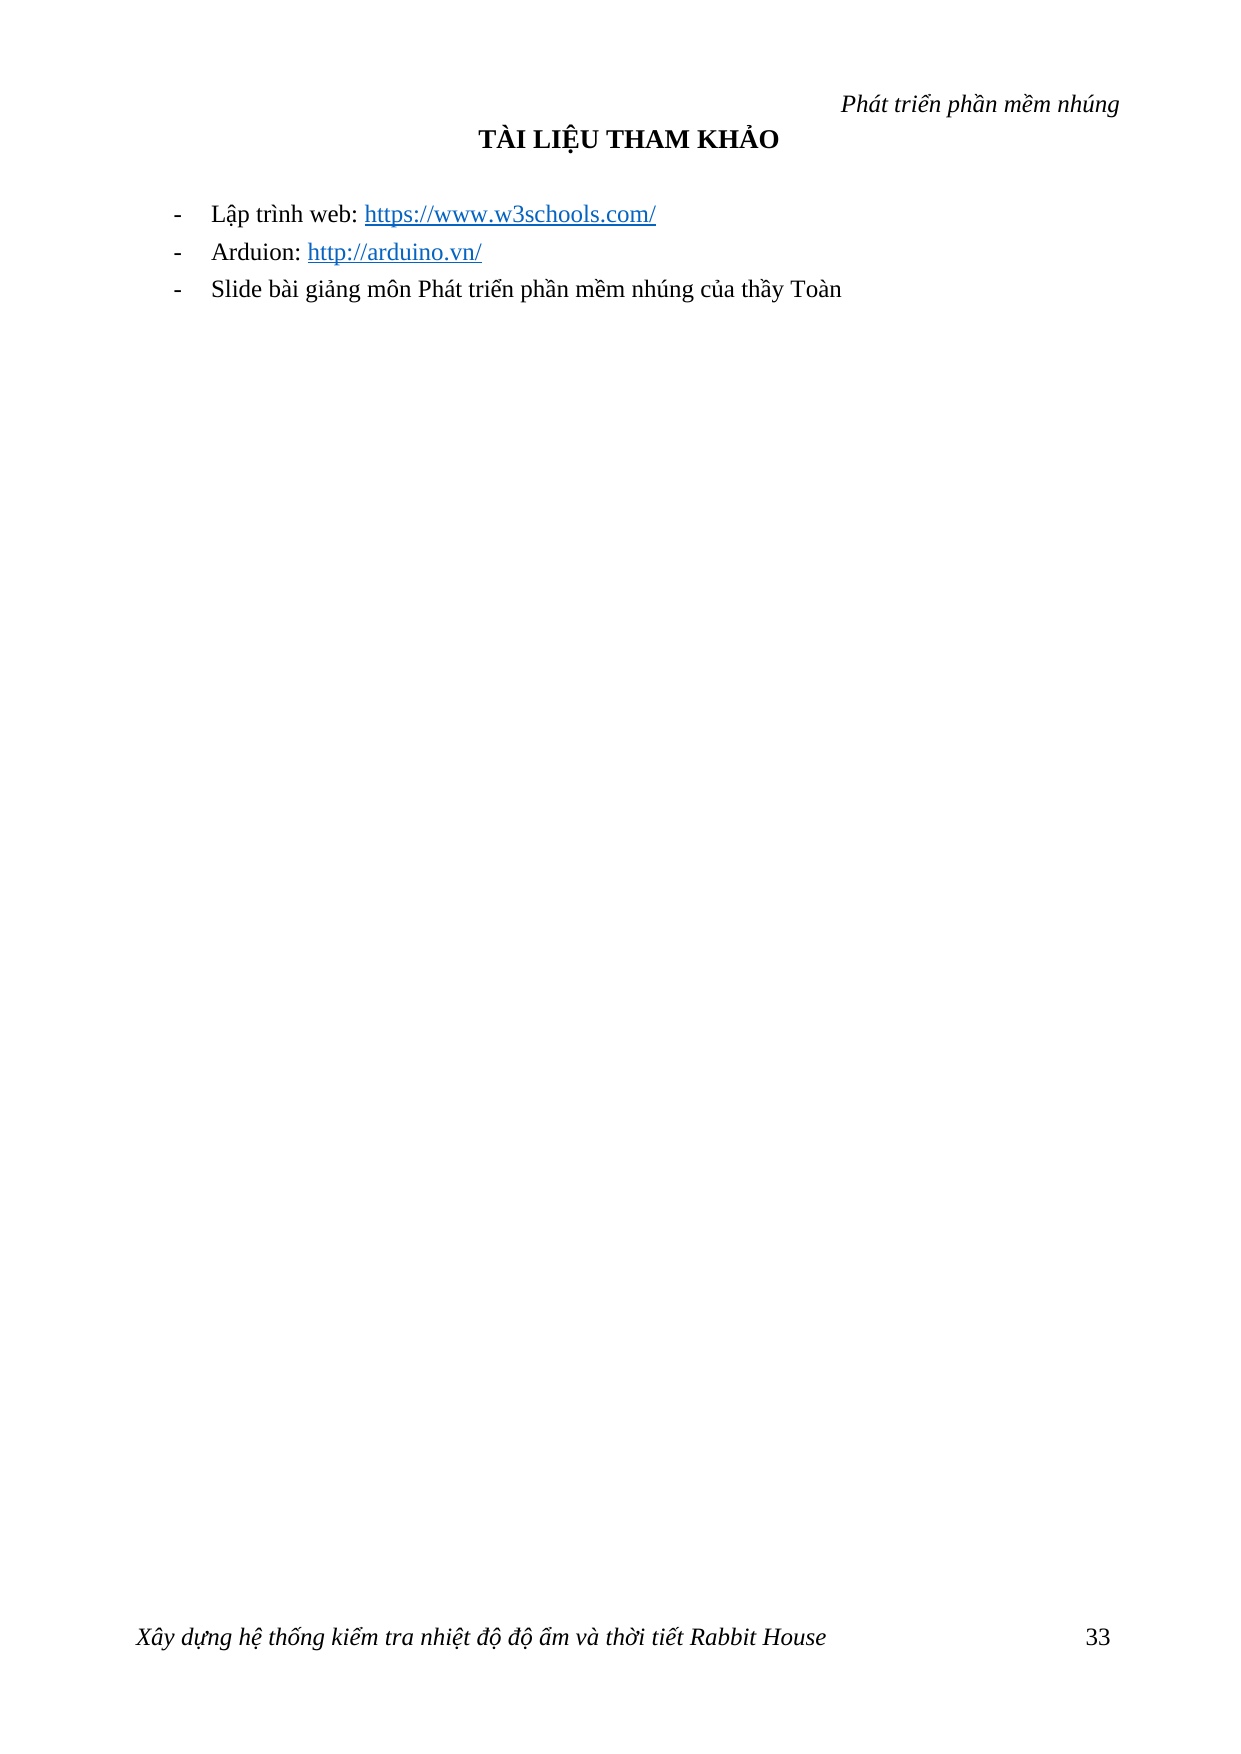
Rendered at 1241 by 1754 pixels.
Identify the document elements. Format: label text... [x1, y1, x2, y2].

list Slide bài giảng môn Phát triển phần mềm nhúng của thầy Toàn [173, 270, 1122, 307]
subtitle TÀI LIỆU THAM KHẢO [136, 120, 1122, 157]
list Lập trình web: https://www.w3schools.com/ [173, 195, 1122, 232]
list Arduion: http://arduino.vn/ [173, 232, 1122, 270]
